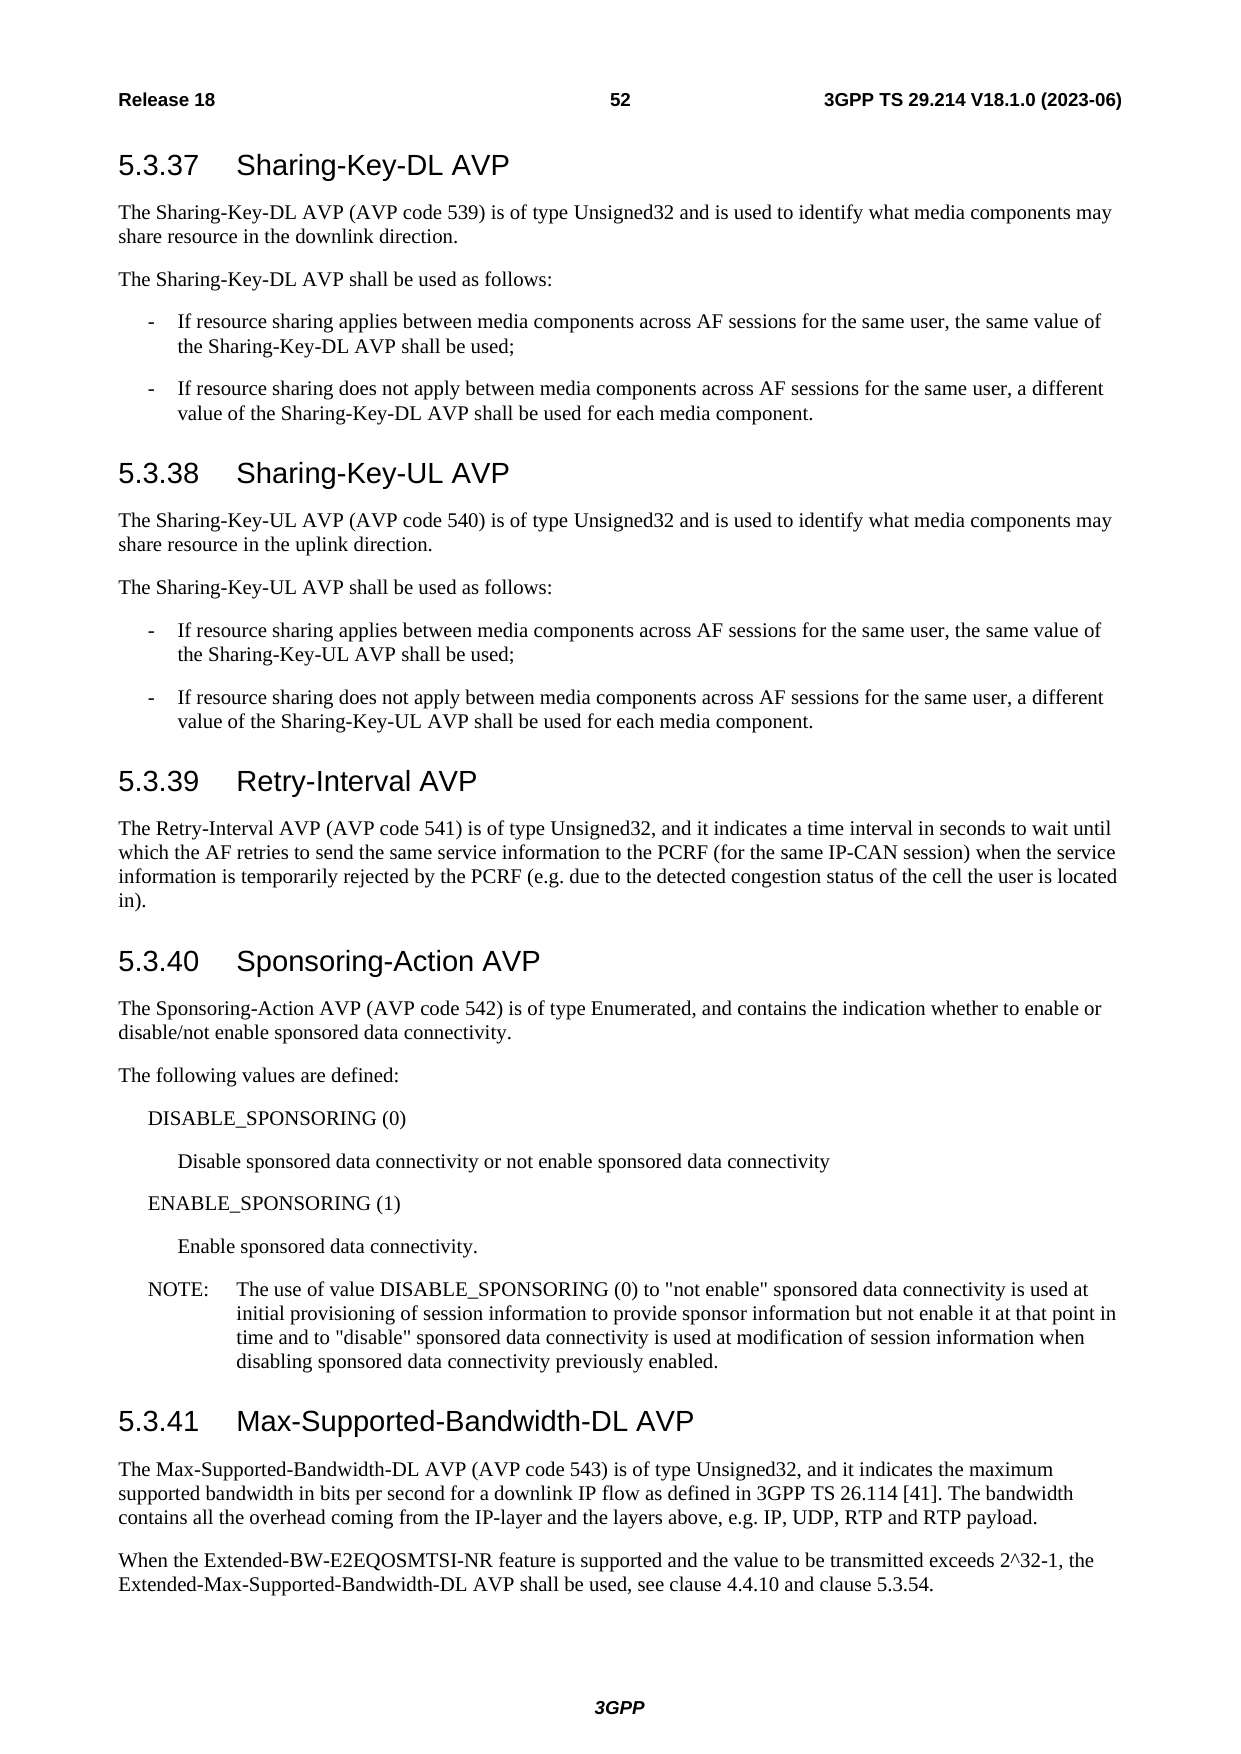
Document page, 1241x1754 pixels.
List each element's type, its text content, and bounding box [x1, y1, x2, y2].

subtitle 5.3.37 Sharing-Key-DL AVP [118, 147, 1122, 181]
text The Sharing-Key-DL AVP shall be used as follows: [118, 267, 1122, 291]
text The Sponsoring-Action AVP (AVP code 542) is of type Enumerated, and contains the indication whether to enable or disable/not enable sponsored data connectivity. [118, 996, 1122, 1044]
text Disable sponsored data connectivity or not enable sponsored data connectivity [148, 1148, 1122, 1173]
subtitle 5.3.39 Retry-Interval AVP [118, 764, 1122, 797]
text Enable sponsored data connectivity. [148, 1234, 1122, 1258]
text The Sharing-Key-UL AVP (AVP code 540) is of type Unsigned32 and is used to identify what media components may share resource in the uplink direction. [118, 508, 1122, 556]
text - If resource sharing applies between media components across AF sessions for the same user, the same value of the Sharing-Key-UL AVP shall be used; [148, 618, 1122, 666]
text - If resource sharing does not apply between media components across AF sessions for the same user, a different value of the Sharing-Key-DL AVP shall be used for each media component. [148, 376, 1122, 424]
text The Sharing-Key-UL AVP shall be used as follows: [118, 575, 1122, 599]
text DISABLE_SPONSORING (0) [148, 1106, 1122, 1130]
text The Max-Supported-Bandwidth-DL AVP (AVP code 543) is of type Unsigned32, and it indicates the maximum supported bandwidth in bits per second for a downlink IP flow as defined in 3GPP TS 26.114 [41]. The bandwidth contains all the overhead coming from the IP-layer and the layers above, e.g. IP, UDP, RTP and RTP payload. [118, 1457, 1122, 1529]
subtitle 5.3.41 Max-Supported-Bandwidth-DL AVP [118, 1404, 1122, 1438]
text ENABLE_SPONSORING (1) [148, 1191, 1122, 1215]
text When the Extended-BW-E2EQOSMTSI-NR feature is supported and the value to be transmitted exceeds 2^32-1, the Extended-Max-Supported-Bandwidth-DL AVP shall be used, see clause 4.4.10 and clause 5.3.54. [118, 1548, 1122, 1596]
text The Retry-Interval AVP (AVP code 541) is of type Unsigned32, and it indicates a time interval in seconds to wait until which the AF retries to send the same service information to the PCRF (for the same IP-CAN session) when the service information is temporarily rejected by the PCRF (e.g. due to the detected congestion status of the cell the user is located in). [118, 816, 1122, 912]
text The Sharing-Key-DL AVP (AVP code 539) is of type Unsigned32 and is used to identify what media components may share resource in the downlink direction. [118, 200, 1122, 248]
subtitle 5.3.40 Sponsoring-Action AVP [118, 944, 1122, 977]
text The following values are defined: [118, 1063, 1122, 1087]
text - If resource sharing applies between media components across AF sessions for the same user, the same value of the Sharing-Key-DL AVP shall be used; [148, 309, 1122, 358]
text NOTE: The use of value DISABLE_SPONSORING (0) to "not enable" sponsored data connectivity is used at initial provisioning of session information to provide sponsor information but not enable it at that point in time and to "disable" sponsored data connectivity is used at modification of session information when disabling sponsored data connectivity previously enabled. [148, 1277, 1122, 1373]
text - If resource sharing does not apply between media components across AF sessions for the same user, a different value of the Sharing-Key-UL AVP shall be used for each media component. [148, 684, 1122, 733]
subtitle 5.3.38 Sharing-Key-UL AVP [118, 456, 1122, 489]
